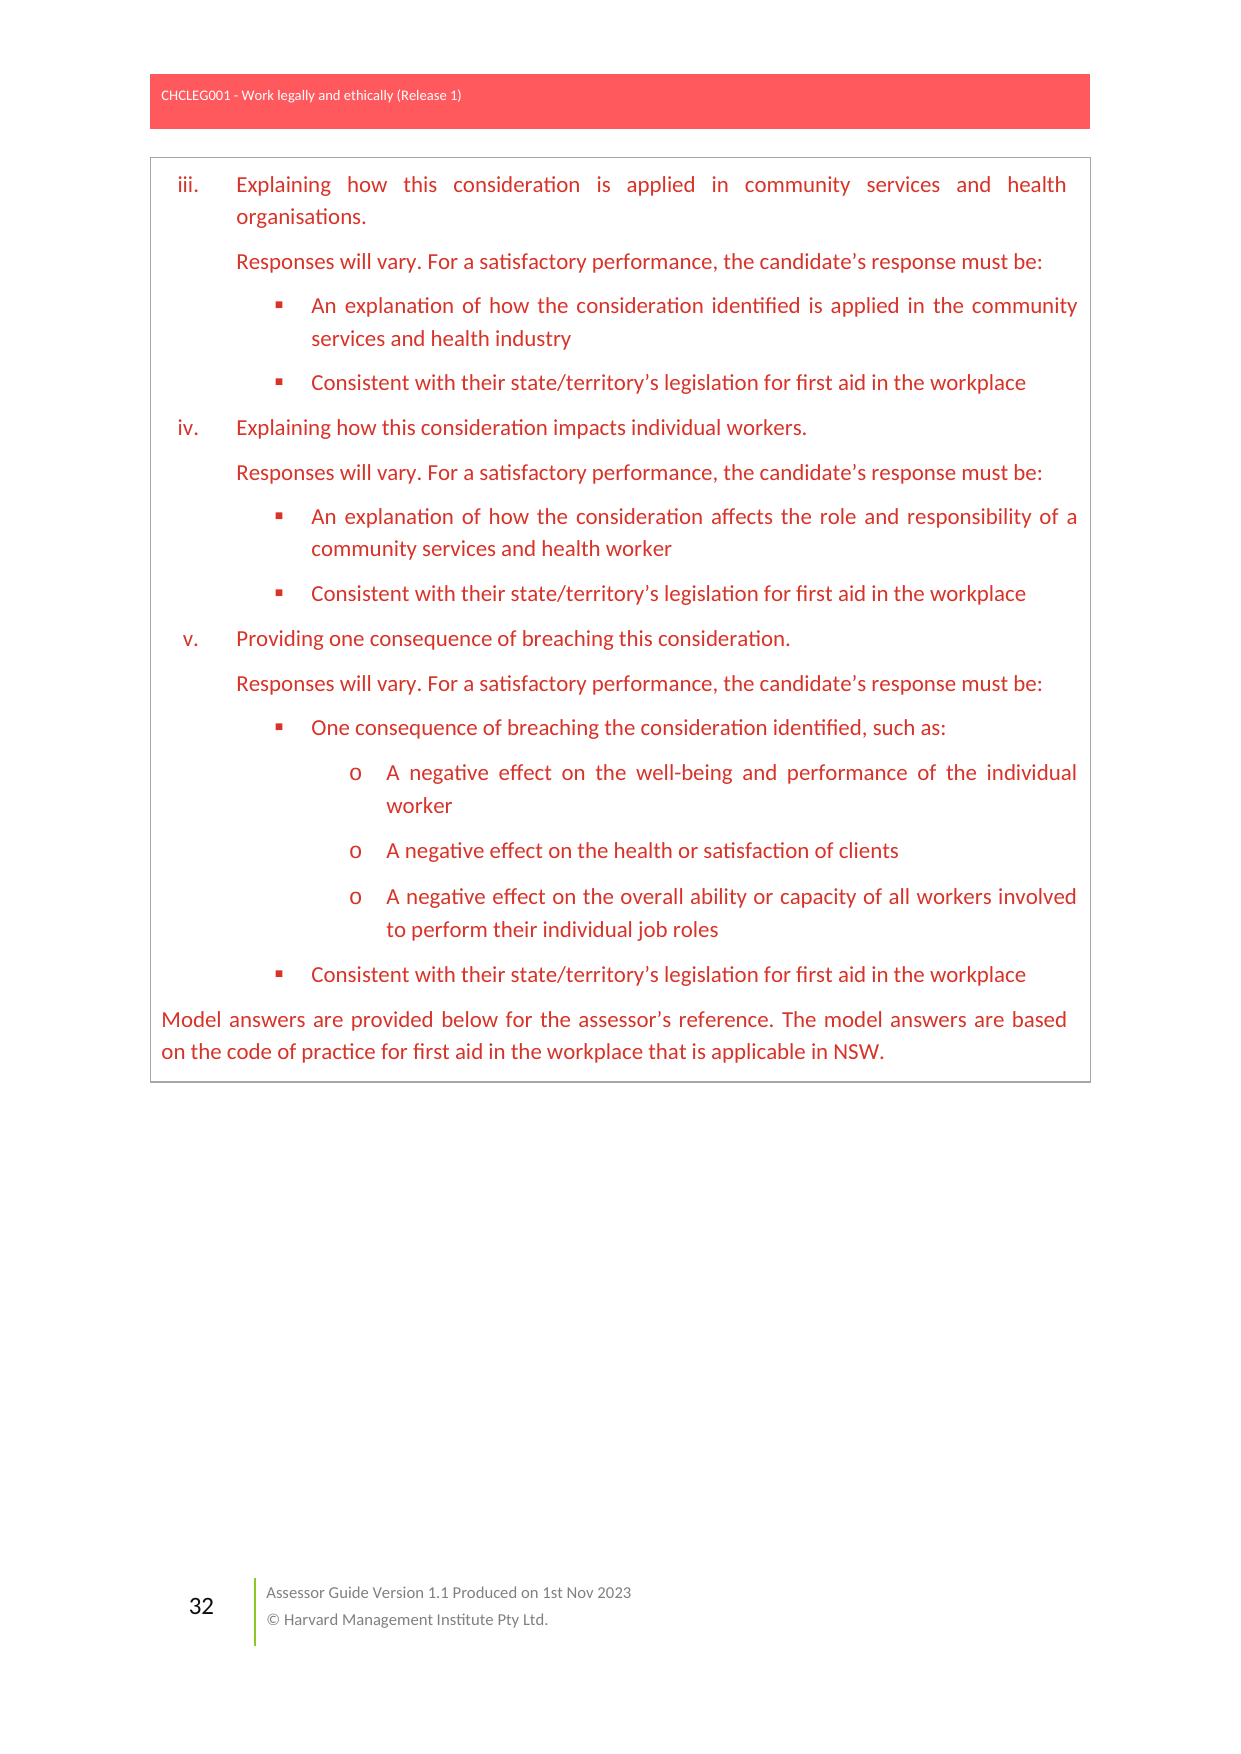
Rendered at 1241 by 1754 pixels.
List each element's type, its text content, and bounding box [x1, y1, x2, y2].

table_header Explaining how this consideration is applied in community services and health organisations. Responses will vary. For a satisfactory performance, the candidate’s response must be: An explanation of how the consideration identified is applied in the community services and health industry Consistent with their state/territory’s legislation for first aid in the workplace Explaining how this consideration impacts individual workers. Responses will vary. For a satisfactory performance, the candidate’s response must be: An explanation of how the consideration affects the role and responsibility of a community services and health worker Consistent with their state/territory’s legislation for first aid in the workplace Providing one consequence of breaching this consideration. Responses will vary. For a satisfactory performance, the candidate’s response must be: One consequence of breaching the consideration identified, such as: A negative effect on the well-being and performance of the individual worker A negative effect on the health or satisfaction of clients A negative effect on the overall ability or capacity of all workers involved to perform their individual job roles Consistent with their state/territory’s legislation for first aid in the workplace Model answers are provided below for the assessor’s reference. The model answers are based on the code of practice for first aid in the workplace that is applicable in NSW. [151, 158, 1090, 1081]
